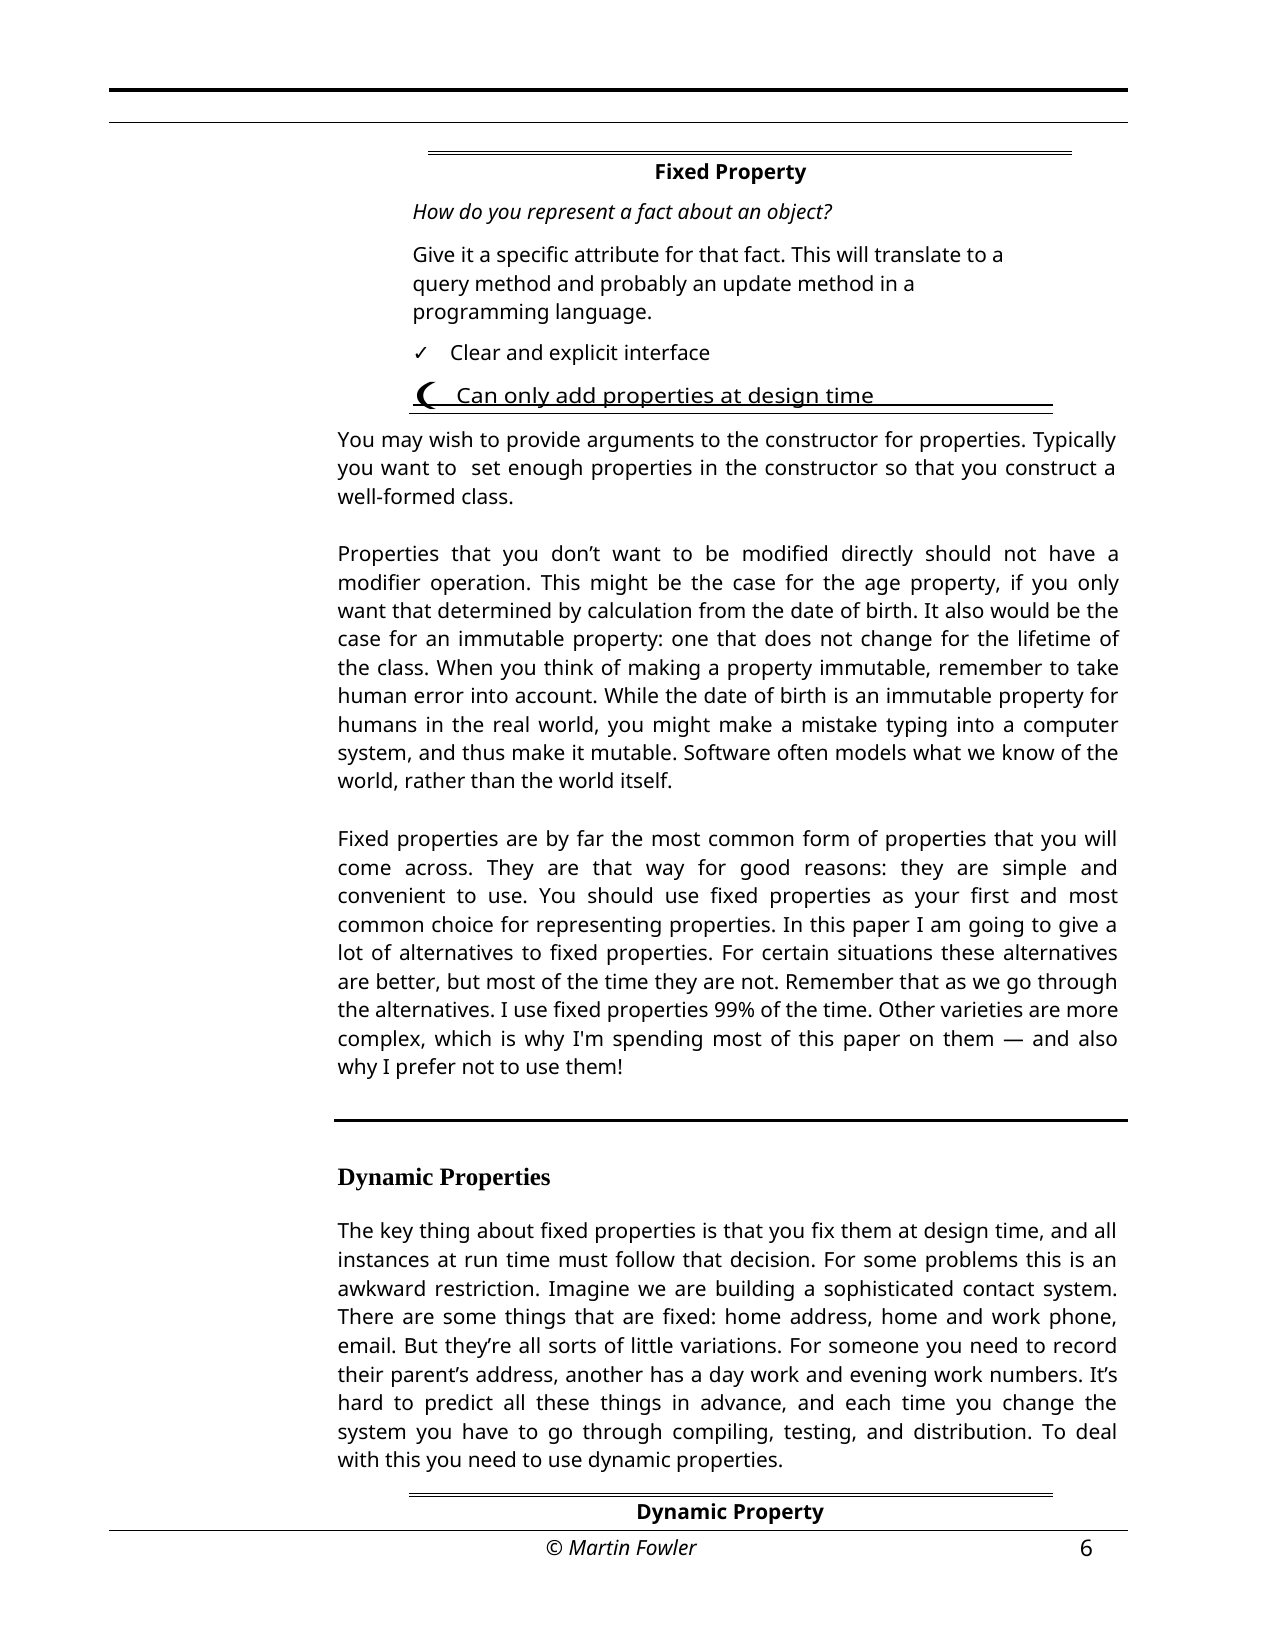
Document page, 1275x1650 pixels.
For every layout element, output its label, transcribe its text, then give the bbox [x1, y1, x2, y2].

list Clear and explicit interface [412, 338, 1206, 366]
text Give it a specific attribute for that fact. This will translate to a query method and probably an update method in a programming language. [412, 240, 1043, 326]
text How do you represent a fact about an object? [412, 197, 1206, 226]
text Fixed properties are by far the most common form of properties that you will come across. They are that way for good reasons: they are simple and convenient to use. You should use fixed properties as your first and most common choice for representing properties. In this paper I am going to give a lot of alternatives to fixed properties. For certain situations these alternatives are better, but most of the time they are not. Remember that as we go through the alternatives. I use fixed properties 99% of the time. Other varieties are more complex, which is why I'm spending most of this paper on them — and also why I prefer not to use them! [337, 824, 1119, 1081]
text The key thing about fixed properties is that you fix them at design time, and all instances at run time must follow that decision. For some problems this is an awkward restriction. Imagine we are building a sophisticated contact system. There are some things that are fixed: home address, home and work phone, email. But they’re all sorts of little variations. For someone you need to record their parent’s address, another has a day work and evening work numbers. It’s hard to predict all these things in advance, and each time you change the system you have to go through compiling, testing, and distribution. To deal with this you need to use dynamic properties. [337, 1216, 1119, 1474]
text Properties that you don’t want to be modified directly should not have a modifier operation. This might be the case for the age property, if you only want that determined by calculation from the date of birth. It also would be the case for an immutable property: one that does not change for the lifetime of the class. When you think of making a property immutable, remember to take human error into account. While the date of birth is an immutable property for humans in the real world, you might make a mistake typing into a computer system, and thus make it mutable. Software often models what we know of the world, rather than the world itself. [337, 539, 1120, 795]
text You may wish to provide arguments to the constructor for properties. Typically you want to set enough properties in the constructor so that you construct a well-formed class. [337, 425, 1118, 510]
text ( Can only add properties at design time [412, 376, 1206, 409]
subtitle Dynamic Property [395, 1490, 1065, 1526]
subtitle Fixed Property [395, 157, 1066, 186]
subtitle Dynamic Properties [337, 1162, 1206, 1190]
